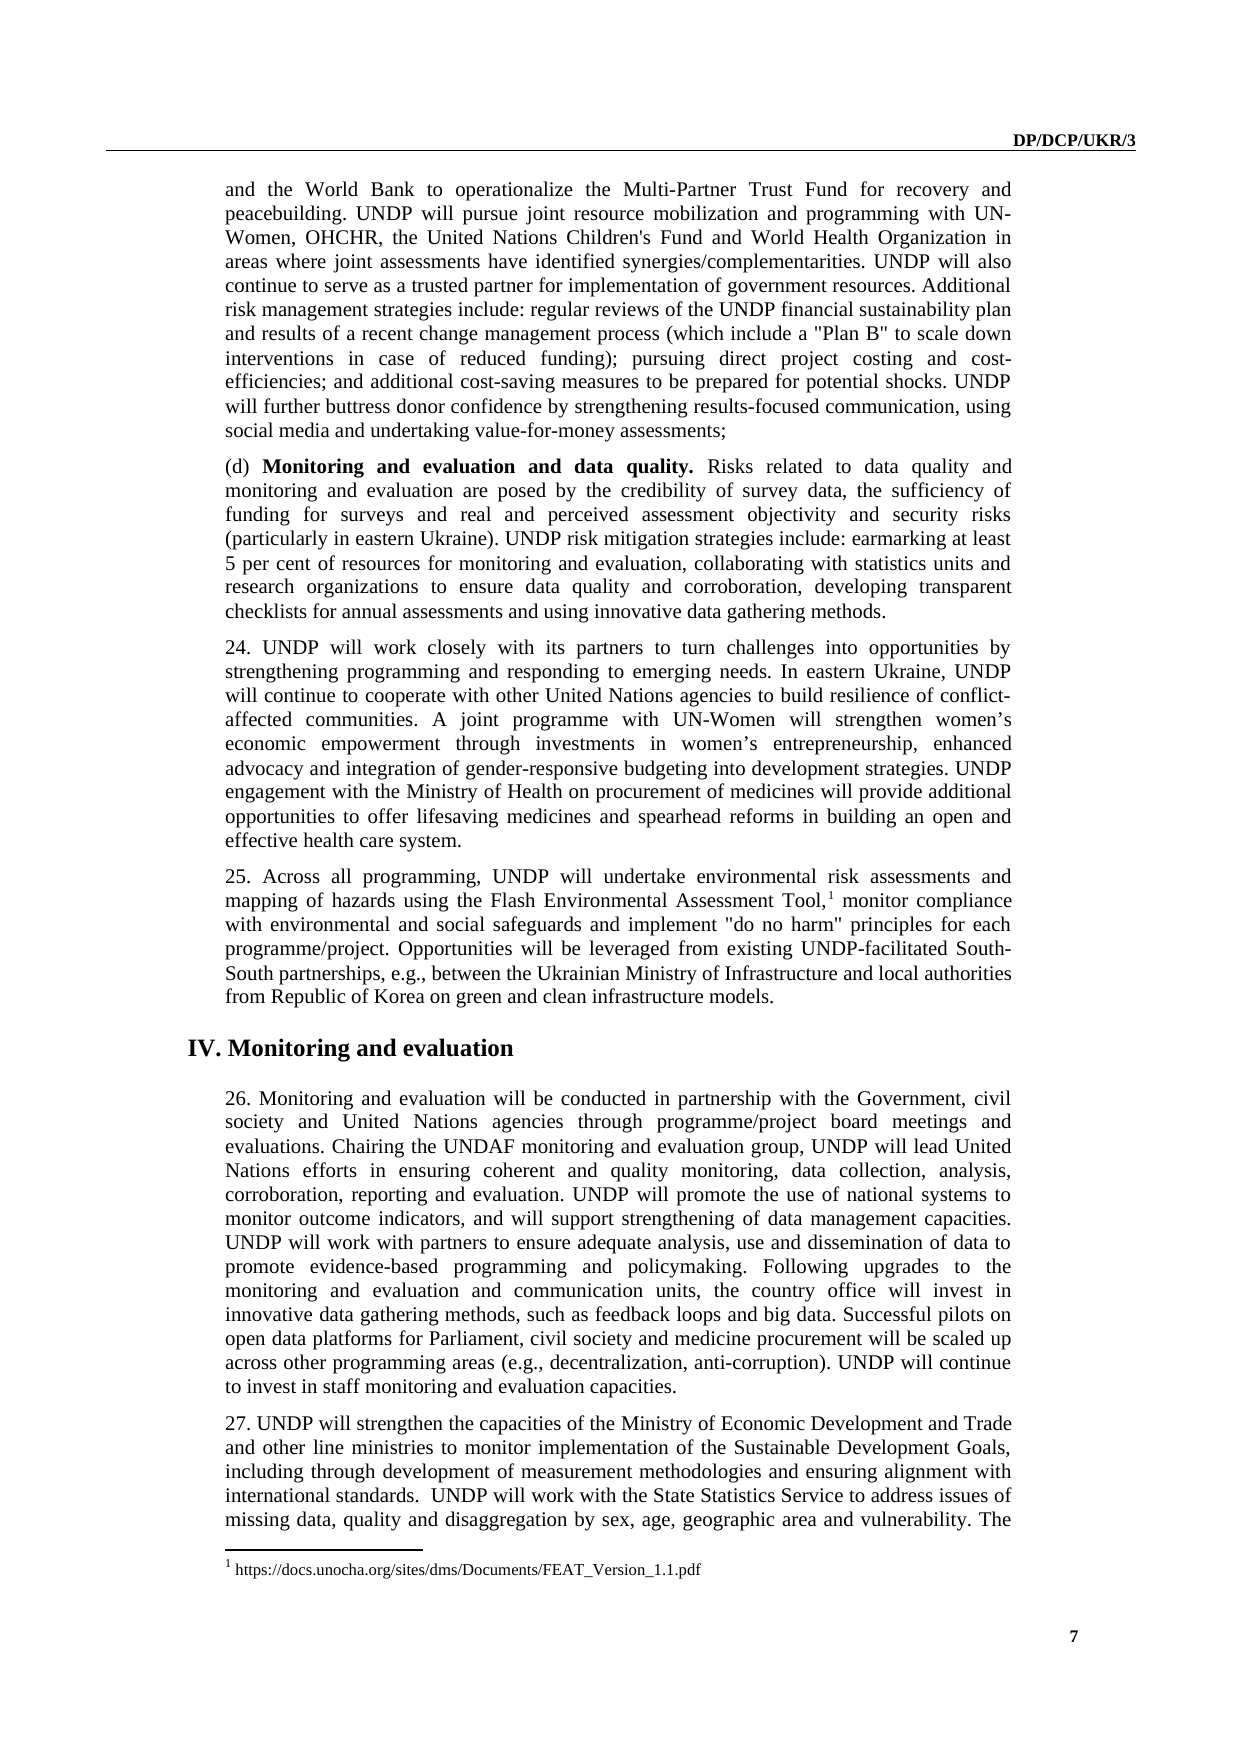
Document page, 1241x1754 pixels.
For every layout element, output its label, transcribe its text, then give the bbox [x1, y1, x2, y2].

text 26. Monitoring and evaluation will be conducted in partnership with the Government, civil society and United Nations agencies through programme/project board meetings and evaluations. Chairing the UNDAF monitoring and evaluation group, UNDP will lead United Nations efforts in ensuring coherent and quality monitoring, data collection, analysis, corroboration, reporting and evaluation. UNDP will promote the use of national systems to monitor outcome indicators, and will support strengthening of data management capacities. UNDP will work with partners to ensure adequate analysis, use and dissemination of data to promote evidence-based programming and policymaking. Following upgrades to the monitoring and evaluation and communication units, the country office will invest in innovative data gathering methods, such as feedback loops and big data. Successful pilots on open data platforms for Parliament, civil society and medicine procurement will be scaled up across other programming areas (e.g., decentralization, anti-corruption). UNDP will continue to invest in staff monitoring and evaluation capacities. [225, 1085, 1012, 1398]
text 24. UNDP will work closely with its partners to turn challenges into opportunities by strengthening programming and responding to emerging needs. In eastern Ukraine, UNDP will continue to cooperate with other United Nations agencies to build resilience of conflict-affected communities. A joint programme with UN-Women will strengthen women’s economic empowerment through investments in women’s entrepreneurship, enhanced advocacy and integration of gender-responsive budgeting into development strategies. UNDP engagement with the Ministry of Health on procurement of medicines will provide additional opportunities to offer lifesaving medicines and spearhead reforms in building an open and effective health care system. [225, 635, 1012, 852]
text (d) Monitoring and evaluation and data quality. Risks related to data quality and monitoring and evaluation are posed by the credibility of survey data, the sufficiency of funding for surveys and real and perceived assessment objectivity and security risks (particularly in eastern Ukraine). UNDP risk mitigation strategies include: earmarking at least 5 per cent of resources for monitoring and evaluation, collaborating with statistics units and research organizations to ensure data quality and corroboration, developing transparent checklists for annual assessments and using innovative data gathering methods. [225, 454, 1012, 623]
text 25. Across all programming, UNDP will undertake environmental risk assessments and mapping of hazards using the Flash Environmental Assessment Tool, monitor compliance with environmental and social safeguards and implement "do no harm" principles for each programme/project. Opportunities will be leveraged from existing UNDP-facilitated South-South partnerships, e.g., between the Ukrainian Ministry of Infrastructure and local authorities from Republic of Korea on green and clean infrastructure models. [225, 864, 1012, 1008]
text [225, 1411, 1012, 1531]
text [225, 177, 1012, 442]
text IV. Monitoring and evaluation [187, 1033, 1012, 1061]
